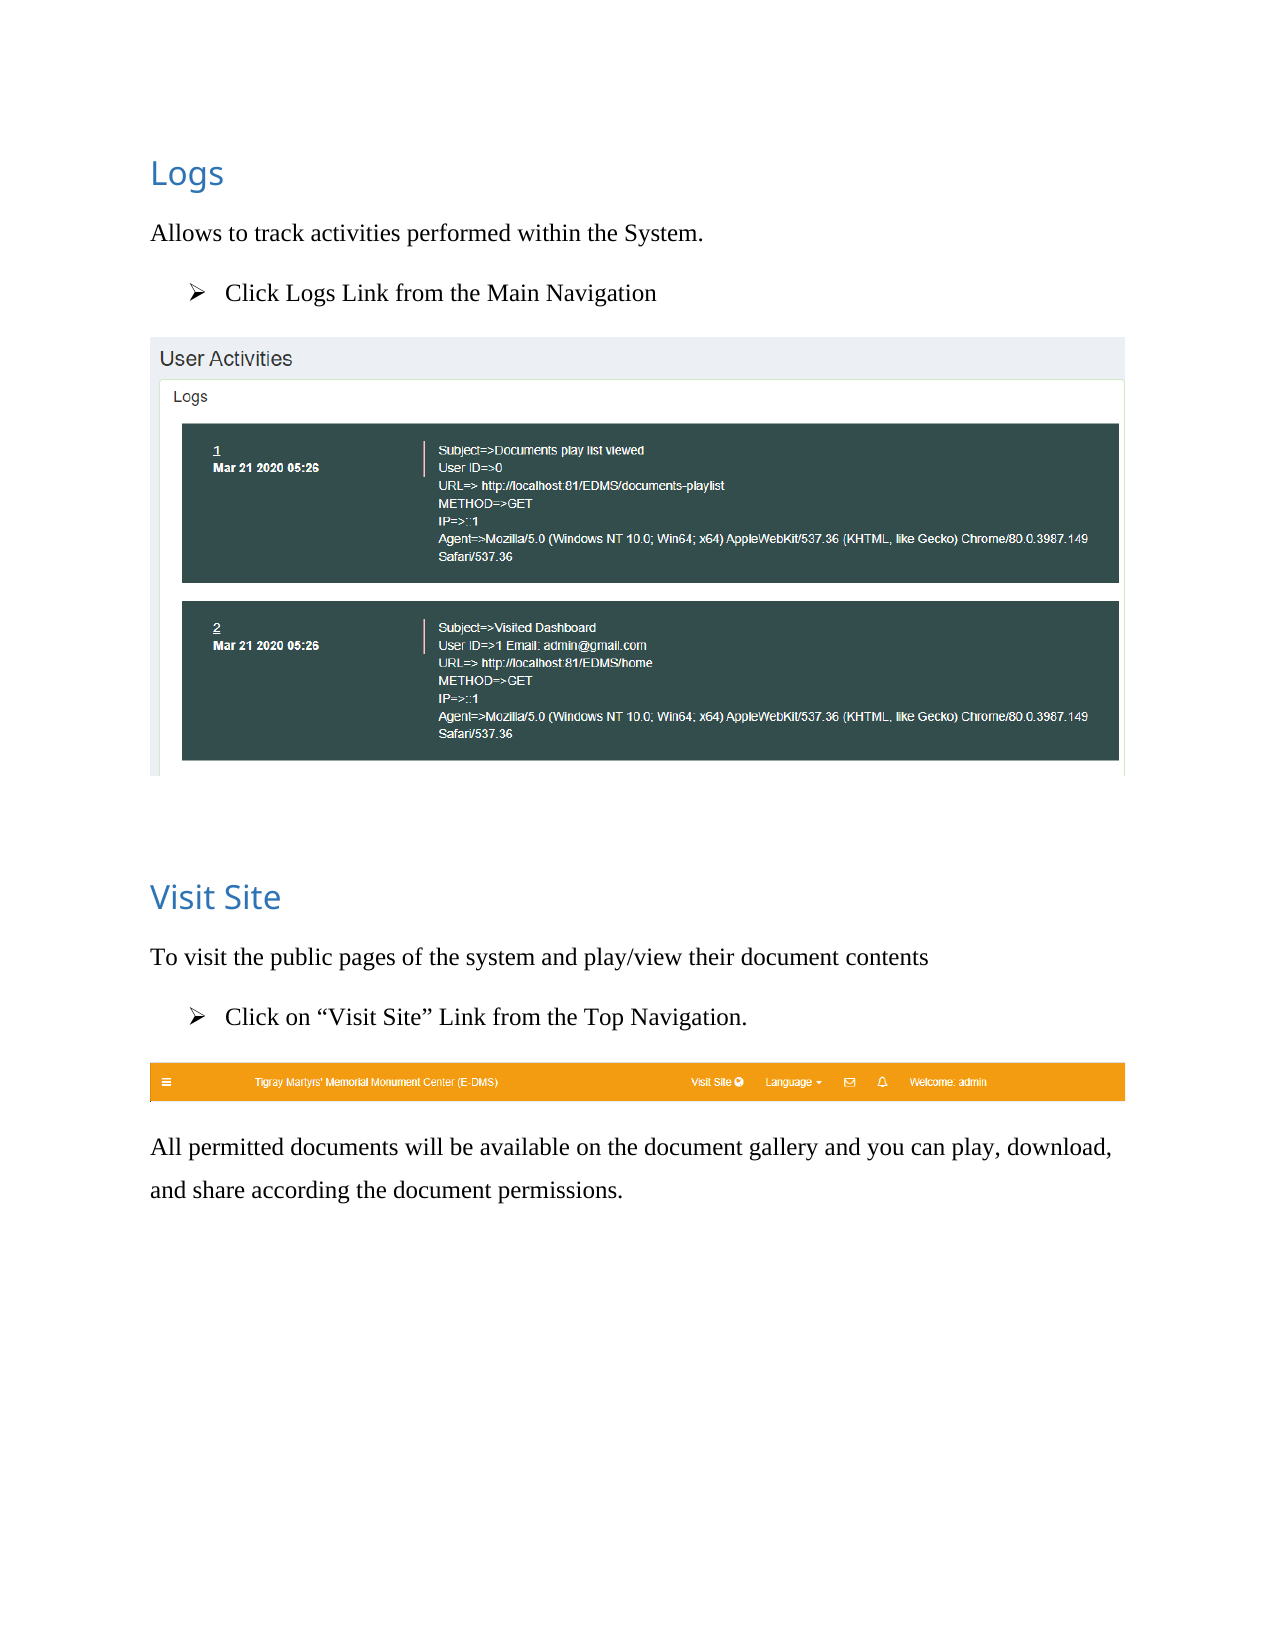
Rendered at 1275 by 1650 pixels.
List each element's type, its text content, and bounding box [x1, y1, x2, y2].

list Click Logs Link from the Main Navigation [187, 278, 1125, 307]
text Allows to track activities performed within the System. [150, 218, 1125, 247]
picture [150, 1061, 1125, 1102]
subtitle Visit Site [150, 874, 1125, 919]
list Click on “Visit Site” Link from the Top Navigation. [187, 1002, 1125, 1030]
text All permitted documents will be available on the document gallery and you can play, download, and share according the document permissions. [150, 1132, 1125, 1204]
picture [150, 337, 1125, 776]
text To visit the public pages of the system and play/view their document contents [150, 942, 1125, 971]
subtitle Logs [150, 150, 1125, 195]
